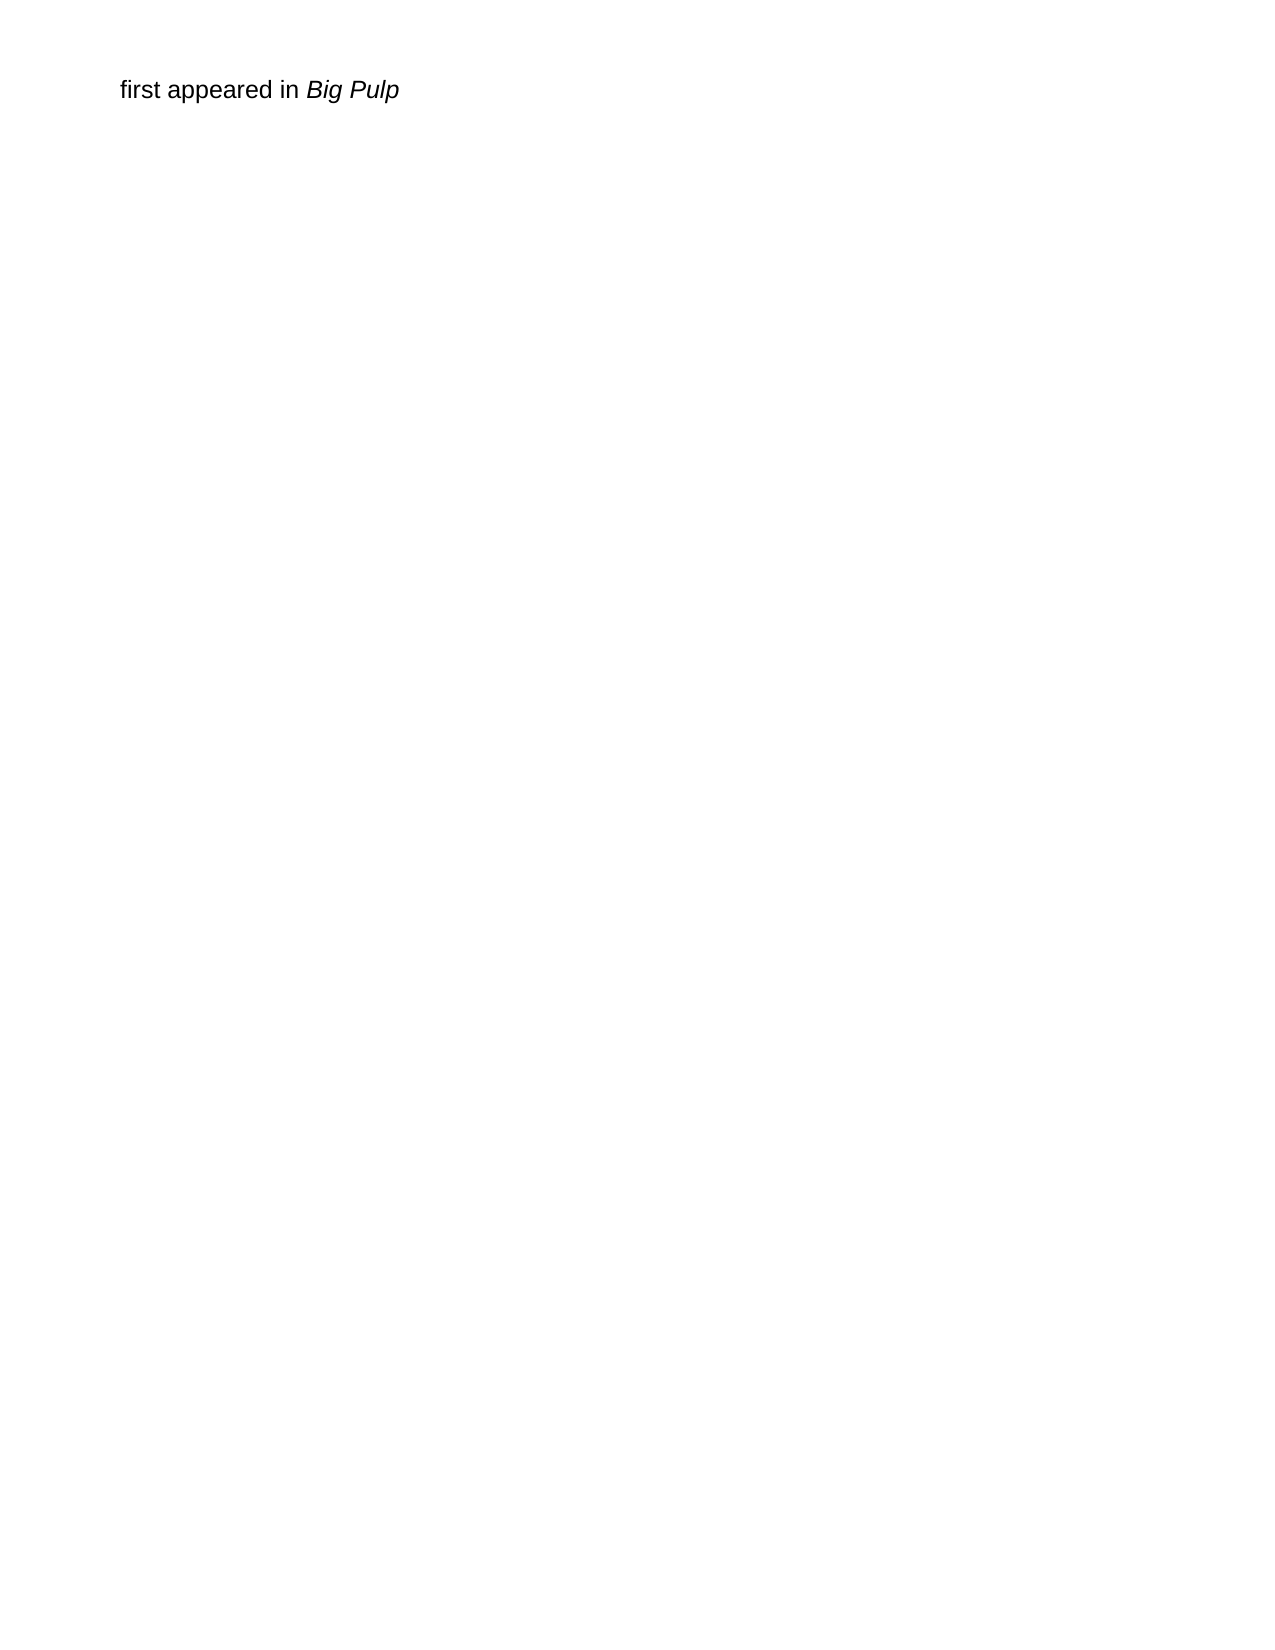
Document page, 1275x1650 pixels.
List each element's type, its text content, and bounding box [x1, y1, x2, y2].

text first appeared in Big Pulp [120, 75, 1155, 104]
